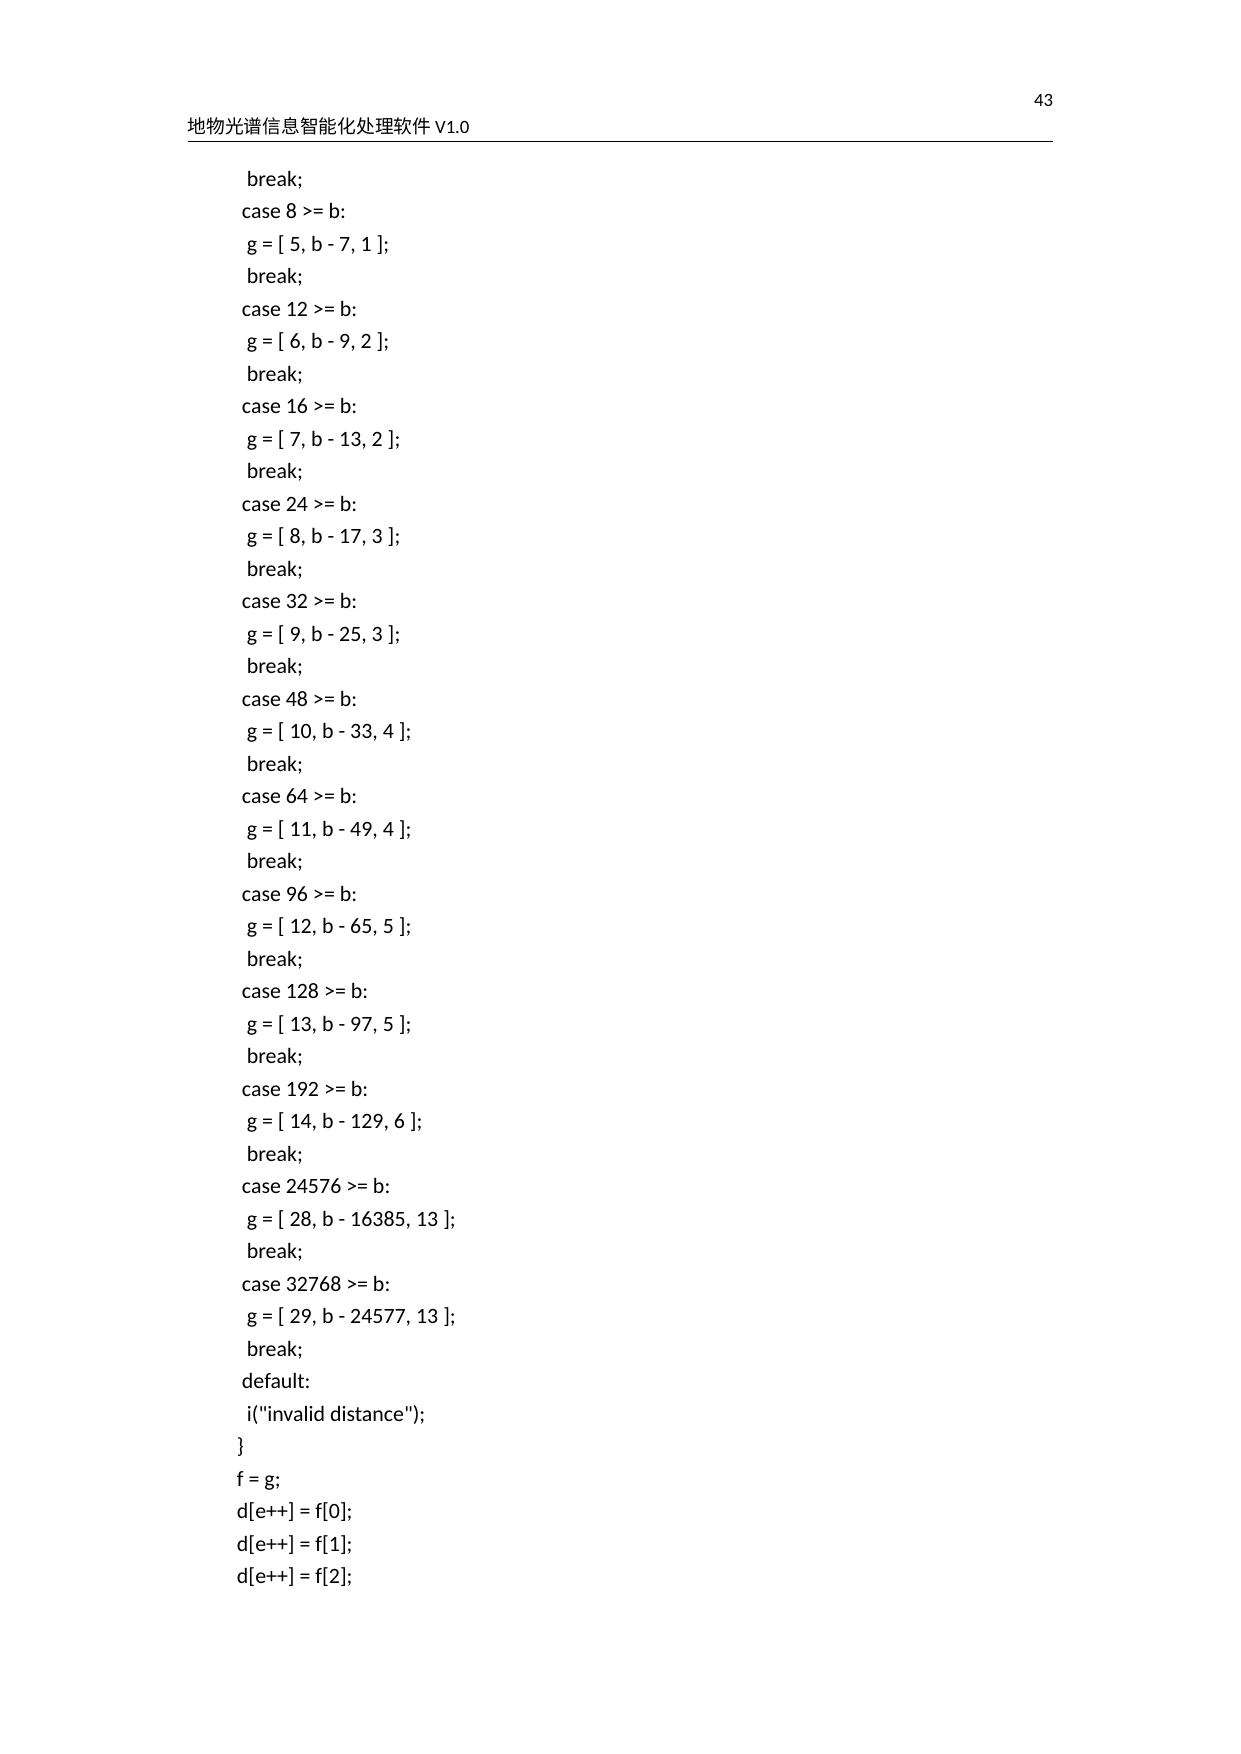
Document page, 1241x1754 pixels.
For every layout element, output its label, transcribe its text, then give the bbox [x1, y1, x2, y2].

text case 32768 >= b: [187, 1267, 1053, 1299]
text g = [ 12, b - 65, 5 ]; [187, 909, 1053, 942]
text g = [ 13, b - 97, 5 ]; [187, 1007, 1053, 1039]
text case 8 >= b: [187, 194, 1053, 227]
text break; [187, 259, 1053, 292]
text g = [ 28, b - 16385, 13 ]; [187, 1202, 1053, 1234]
text g = [ 7, b - 13, 2 ]; [187, 422, 1053, 454]
text break; [187, 844, 1053, 877]
text break; [187, 649, 1053, 682]
text d[e++] = f[2]; [187, 1559, 1053, 1592]
text d[e++] = f[1]; [187, 1527, 1053, 1559]
text d[e++] = f[0]; [187, 1494, 1053, 1527]
text break; [187, 162, 1053, 194]
text f = g; [187, 1462, 1053, 1494]
text case 128 >= b: [187, 974, 1053, 1007]
text break; [187, 1039, 1053, 1072]
text case 192 >= b: [187, 1072, 1053, 1104]
text case 24576 >= b: [187, 1169, 1053, 1202]
text g = [ 5, b - 7, 1 ]; [187, 227, 1053, 259]
text g = [ 29, b - 24577, 13 ]; [187, 1299, 1053, 1332]
text break; [187, 942, 1053, 974]
text default: [187, 1364, 1053, 1397]
text break; [187, 552, 1053, 584]
text g = [ 9, b - 25, 3 ]; [187, 617, 1053, 649]
text case 16 >= b: [187, 389, 1053, 422]
text case 48 >= b: [187, 682, 1053, 714]
text g = [ 10, b - 33, 4 ]; [187, 714, 1053, 747]
text case 32 >= b: [187, 584, 1053, 617]
text case 64 >= b: [187, 779, 1053, 812]
text break; [187, 1137, 1053, 1169]
text break; [187, 747, 1053, 779]
text g = [ 11, b - 49, 4 ]; [187, 812, 1053, 844]
text case 12 >= b: [187, 292, 1053, 324]
text g = [ 6, b - 9, 2 ]; [187, 324, 1053, 357]
text } [187, 1429, 1053, 1462]
text g = [ 14, b - 129, 6 ]; [187, 1104, 1053, 1137]
text case 24 >= b: [187, 487, 1053, 519]
text break; [187, 454, 1053, 487]
text case 96 >= b: [187, 877, 1053, 909]
text break; [187, 357, 1053, 389]
text break; [187, 1332, 1053, 1364]
text break; [187, 1234, 1053, 1267]
text g = [ 8, b - 17, 3 ]; [187, 519, 1053, 552]
text i("invalid distance"); [187, 1397, 1053, 1429]
